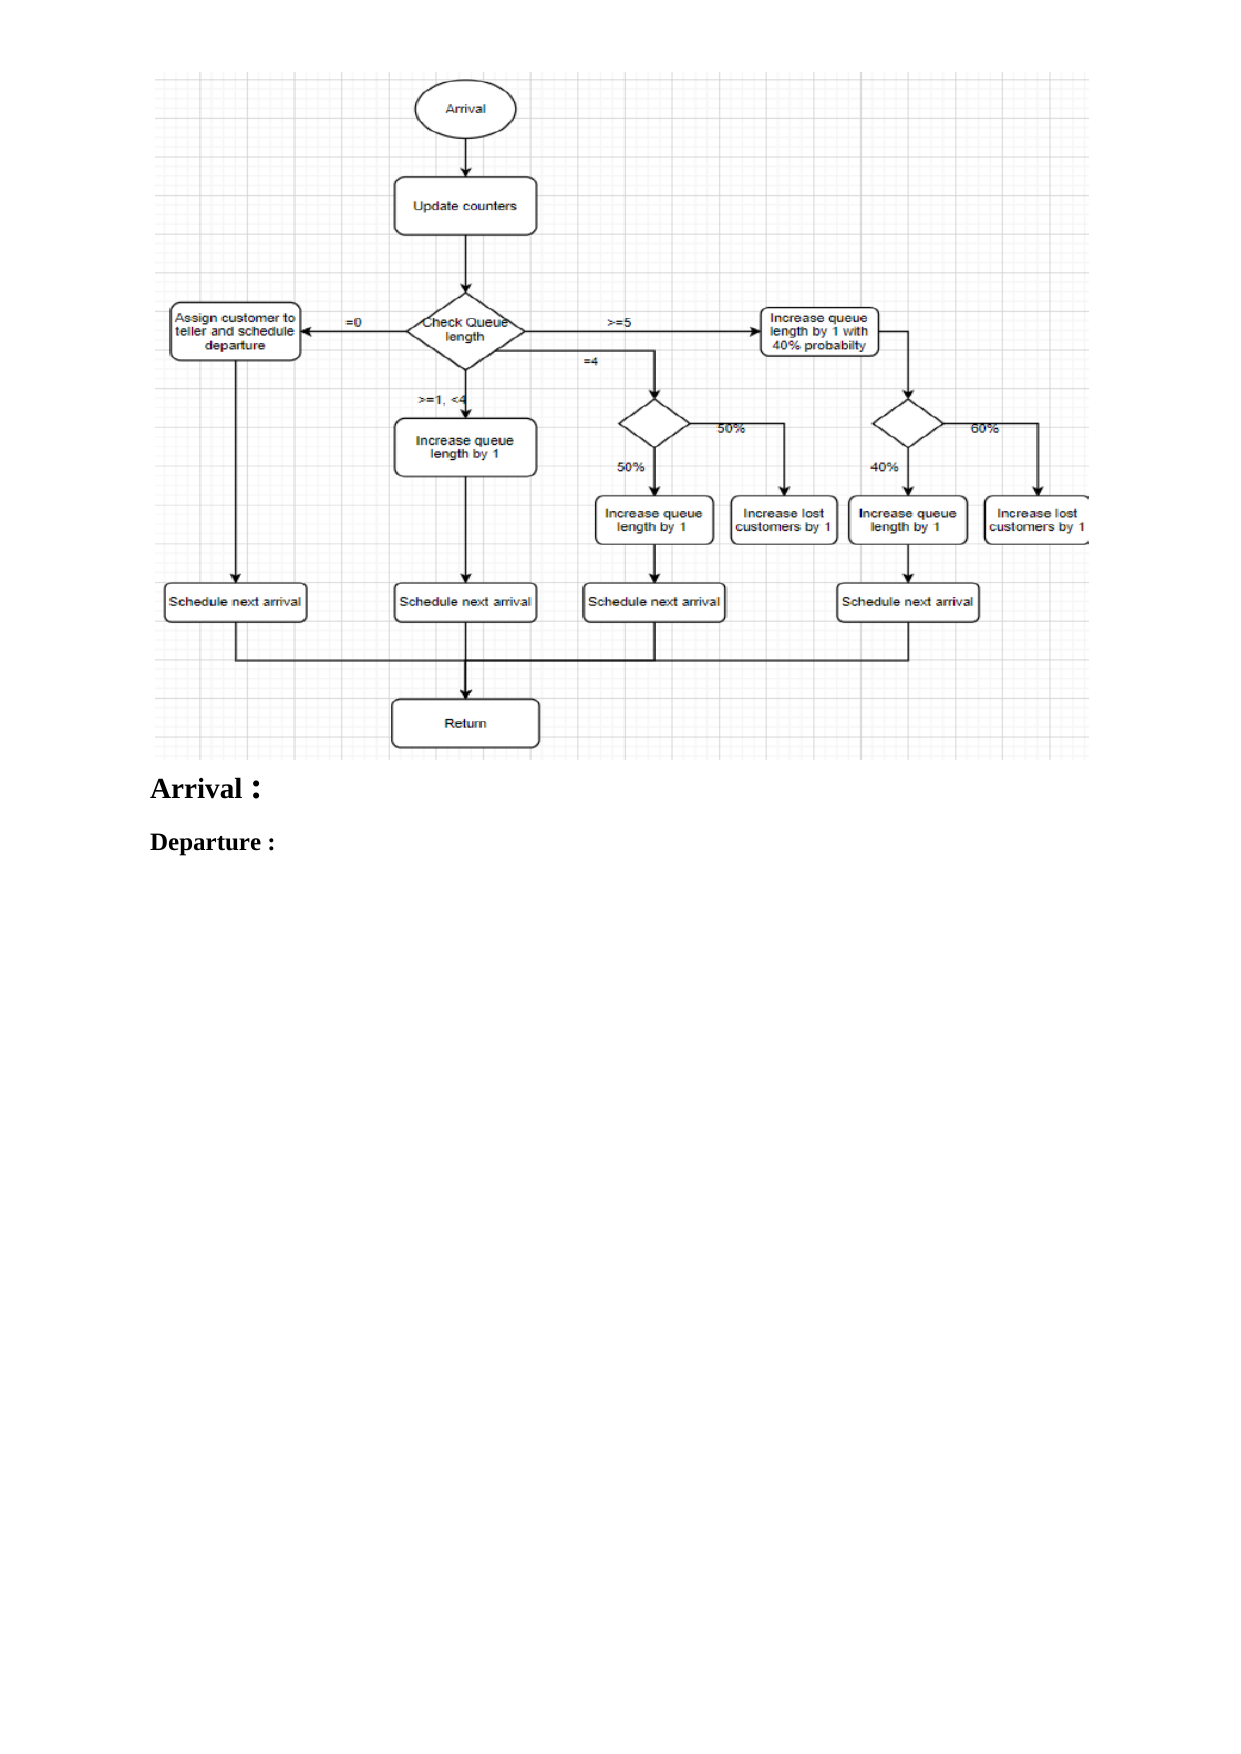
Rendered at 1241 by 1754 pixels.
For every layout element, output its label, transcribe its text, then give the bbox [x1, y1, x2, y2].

text Departure : [150, 827, 1090, 856]
picture [150, 72, 1089, 761]
